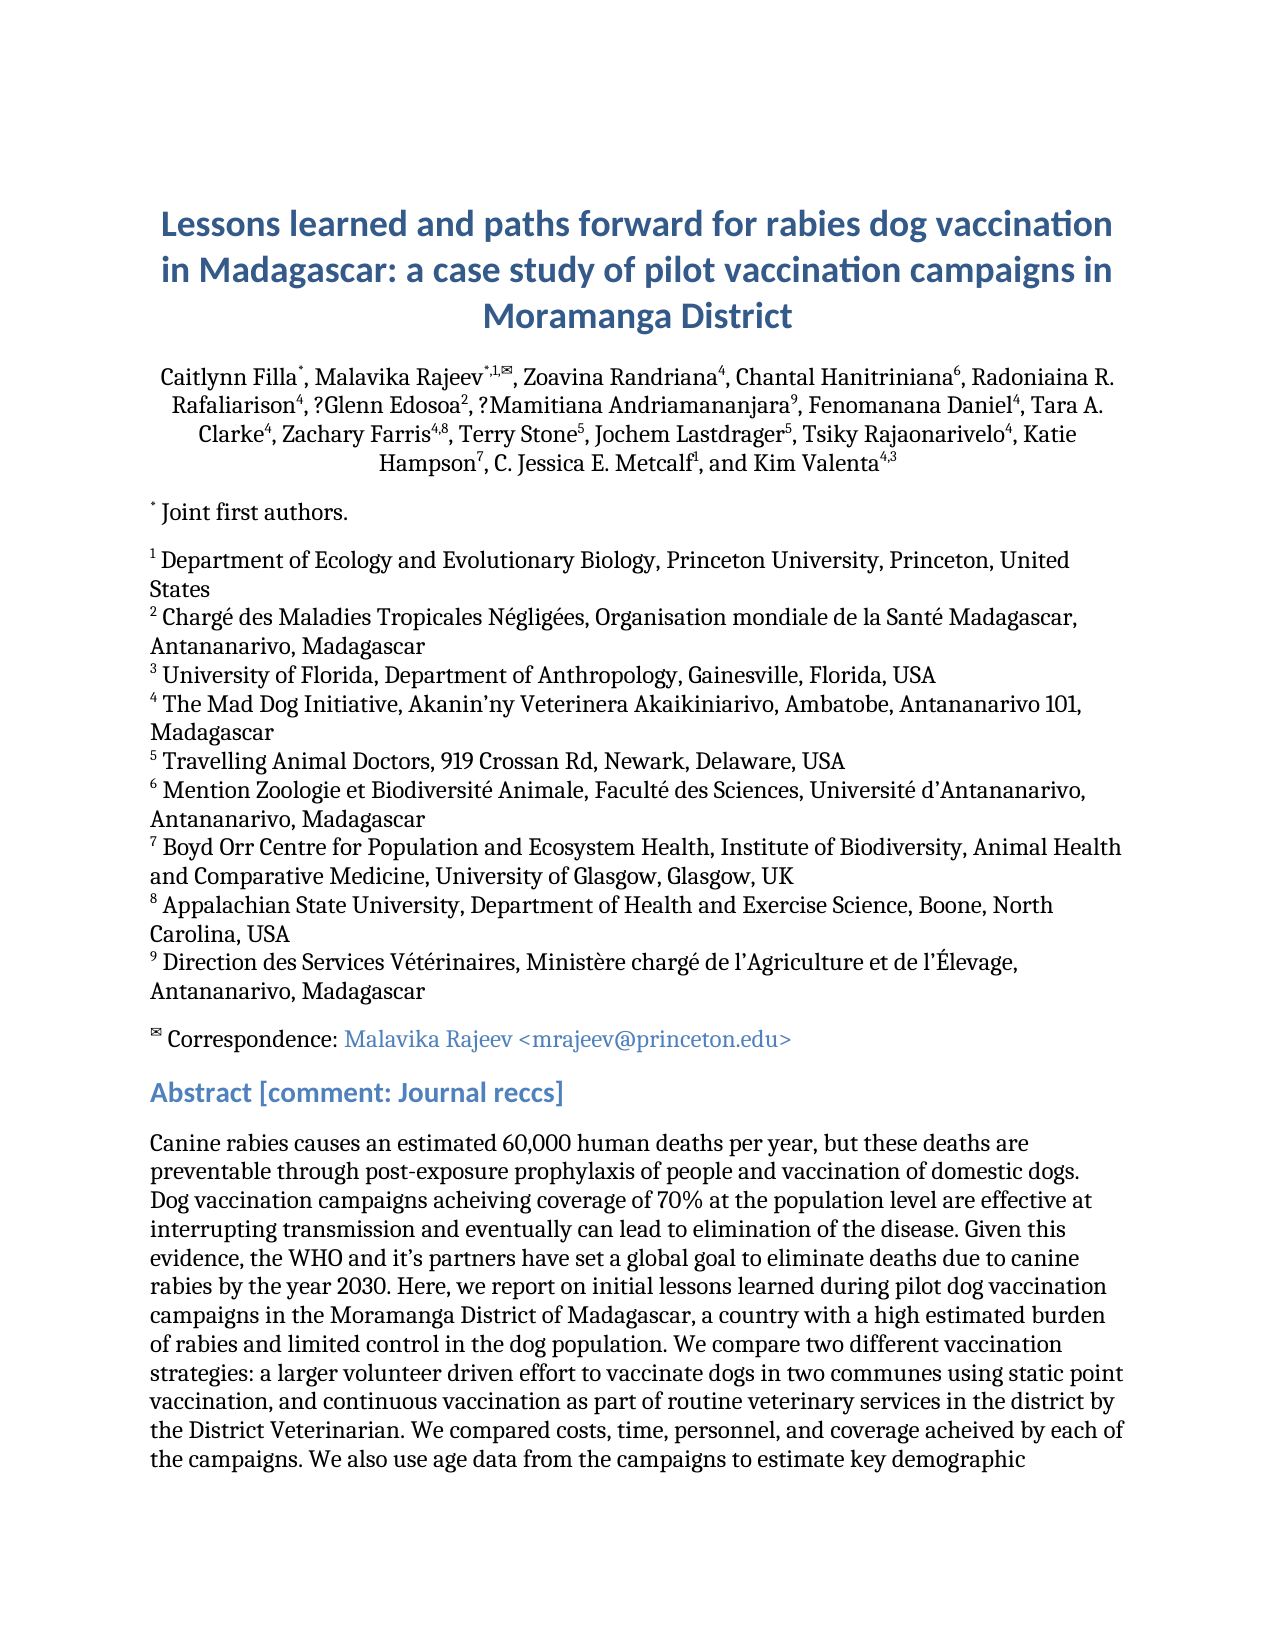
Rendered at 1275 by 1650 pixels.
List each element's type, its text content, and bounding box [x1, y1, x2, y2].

text ✉ Correspondence: Malavika Rajeev <> [150, 1024, 1125, 1053]
text 1 Department of Ecology and Evolutionary Biology, Princeton University, Princeton, United States 2 Chargé des Maladies Tropicales Négligées, Organisation mondiale de la Santé Madagascar, Antananarivo, Madagascar 3 University of Florida, Department of Anthropology, Gainesville, Florida, USA 4 The Mad Dog Initiative, Akanin’ny Veterinera Akaikiniarivo, Ambatobe, Antananarivo 101, Madagascar 5 Travelling Animal Doctors, 919 Crossan Rd, Newark, Delaware, USA 6 Mention Zoologie et Biodiversité Animale, Faculté des Sciences, Université d’Antananarivo, Antananarivo, Madagascar 7 Boyd Orr Centre for Population and Ecosystem Health, Institute of Biodiversity, Animal Health and Comparative Medicine, University of Glasgow, Glasgow, UK 8 Appalachian State University, Department of Health and Exercise Science, Boone, North Carolina, USA 9 Direction des Services Vétérinaires, Ministère chargé de l’Agriculture et de l’Élevage, Antananarivo, Madagascar [150, 546, 1125, 1006]
title Lessons learned and paths forward for rabies dog vaccination in Madagascar: a case study of pilot vaccination campaigns in Moramanga District [150, 200, 1125, 337]
text Caitlynn Filla*, Malavika Rajeev*,1,✉, Zoavina Randriana4, Chantal Hanitriniana6, Radoniaina R. Rafaliarison4, ?Glenn Edosoa2, ?Mamitiana Andriamananjara9, Fenomanana Daniel4, Tara A. Clarke4, Zachary Farris4,8, Terry Stone5, Jochem Lastdrager5, Tsiky Rajaonarivelo4, Katie Hampson7, C. Jessica E. Metcalf1, and Kim Valenta4,3 [150, 362, 1125, 477]
text * Joint first authors. [150, 498, 1125, 527]
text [150, 1128, 1125, 1473]
subtitle Abstract [comment: Journal reccs] [150, 1074, 1125, 1110]
